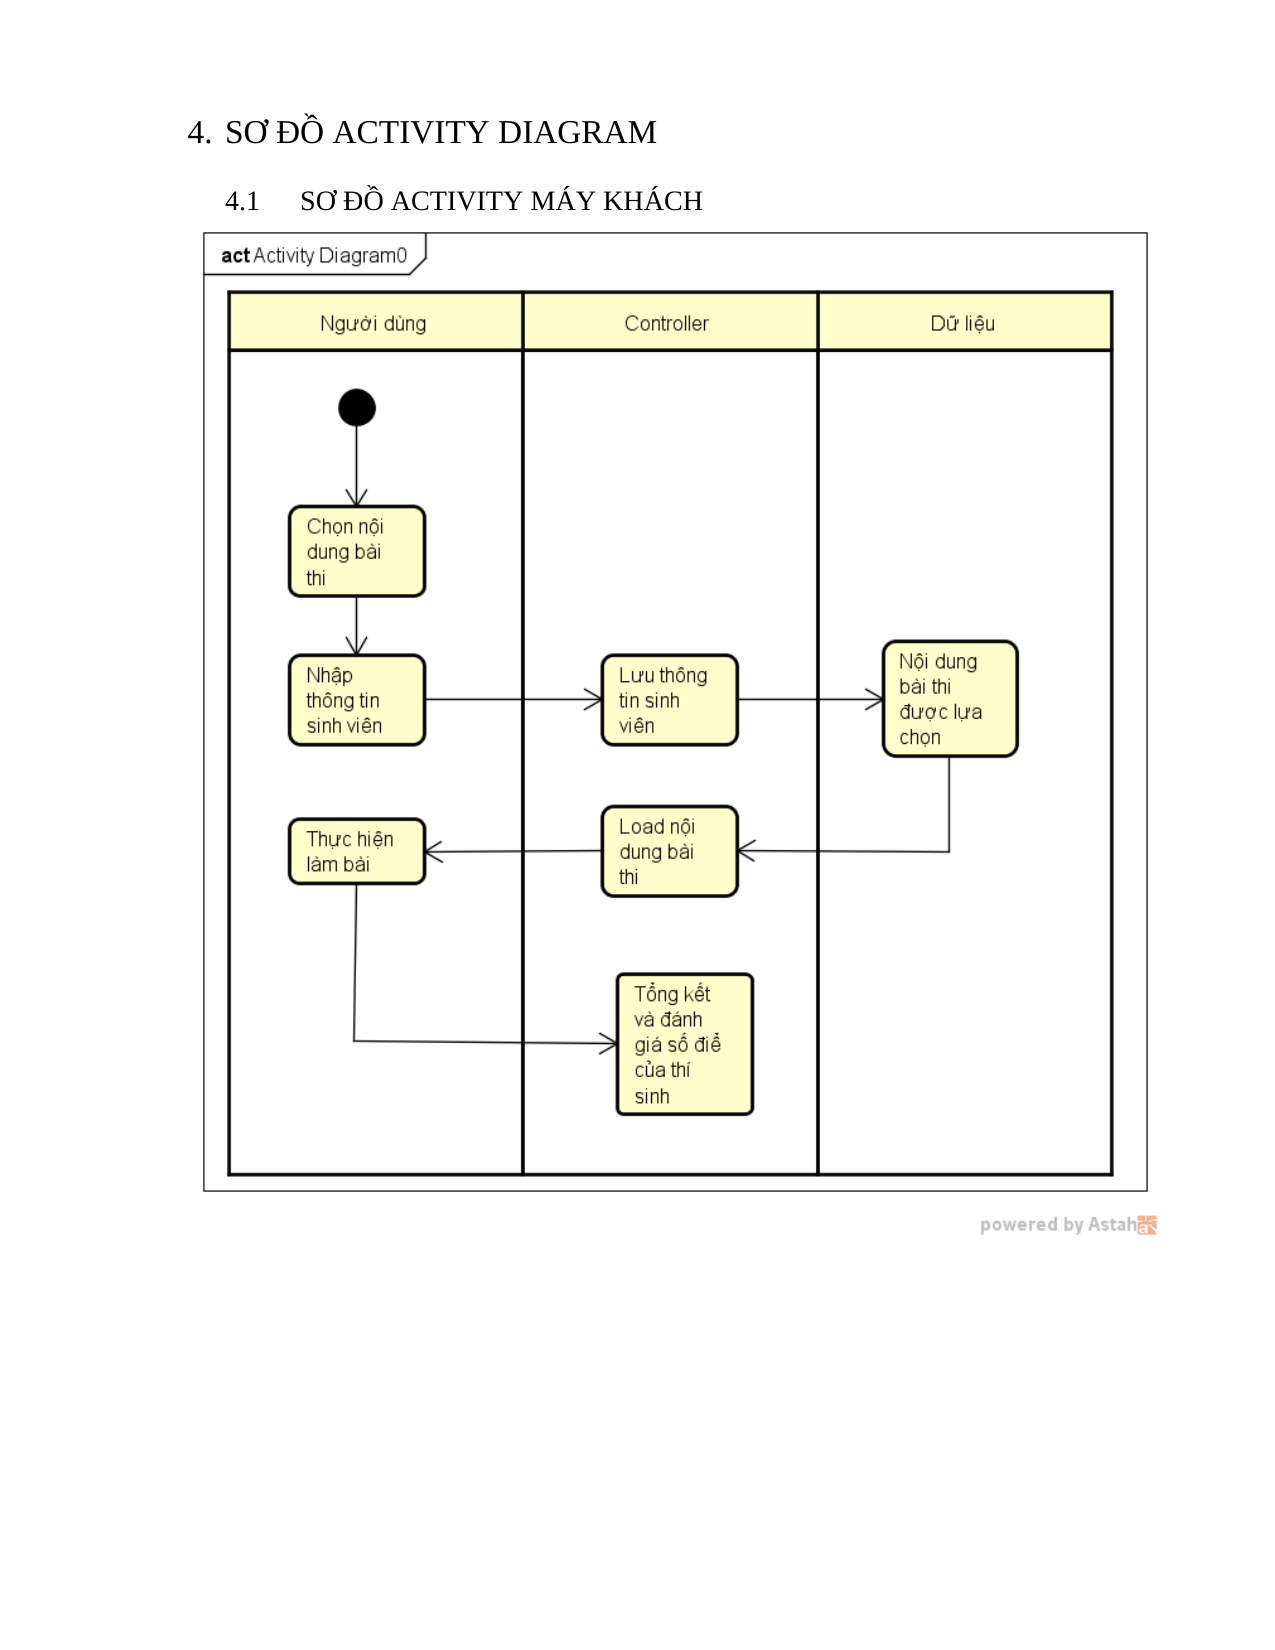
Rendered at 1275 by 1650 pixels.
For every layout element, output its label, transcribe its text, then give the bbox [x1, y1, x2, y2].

subtitle 4.1 SƠ ĐỒ ACTIVITY MÁY KHÁCH [150, 184, 1125, 216]
subtitle SƠ ĐỒ ACTIVITY DIAGRAM [187, 112, 1125, 151]
picture [187, 216, 1163, 1241]
